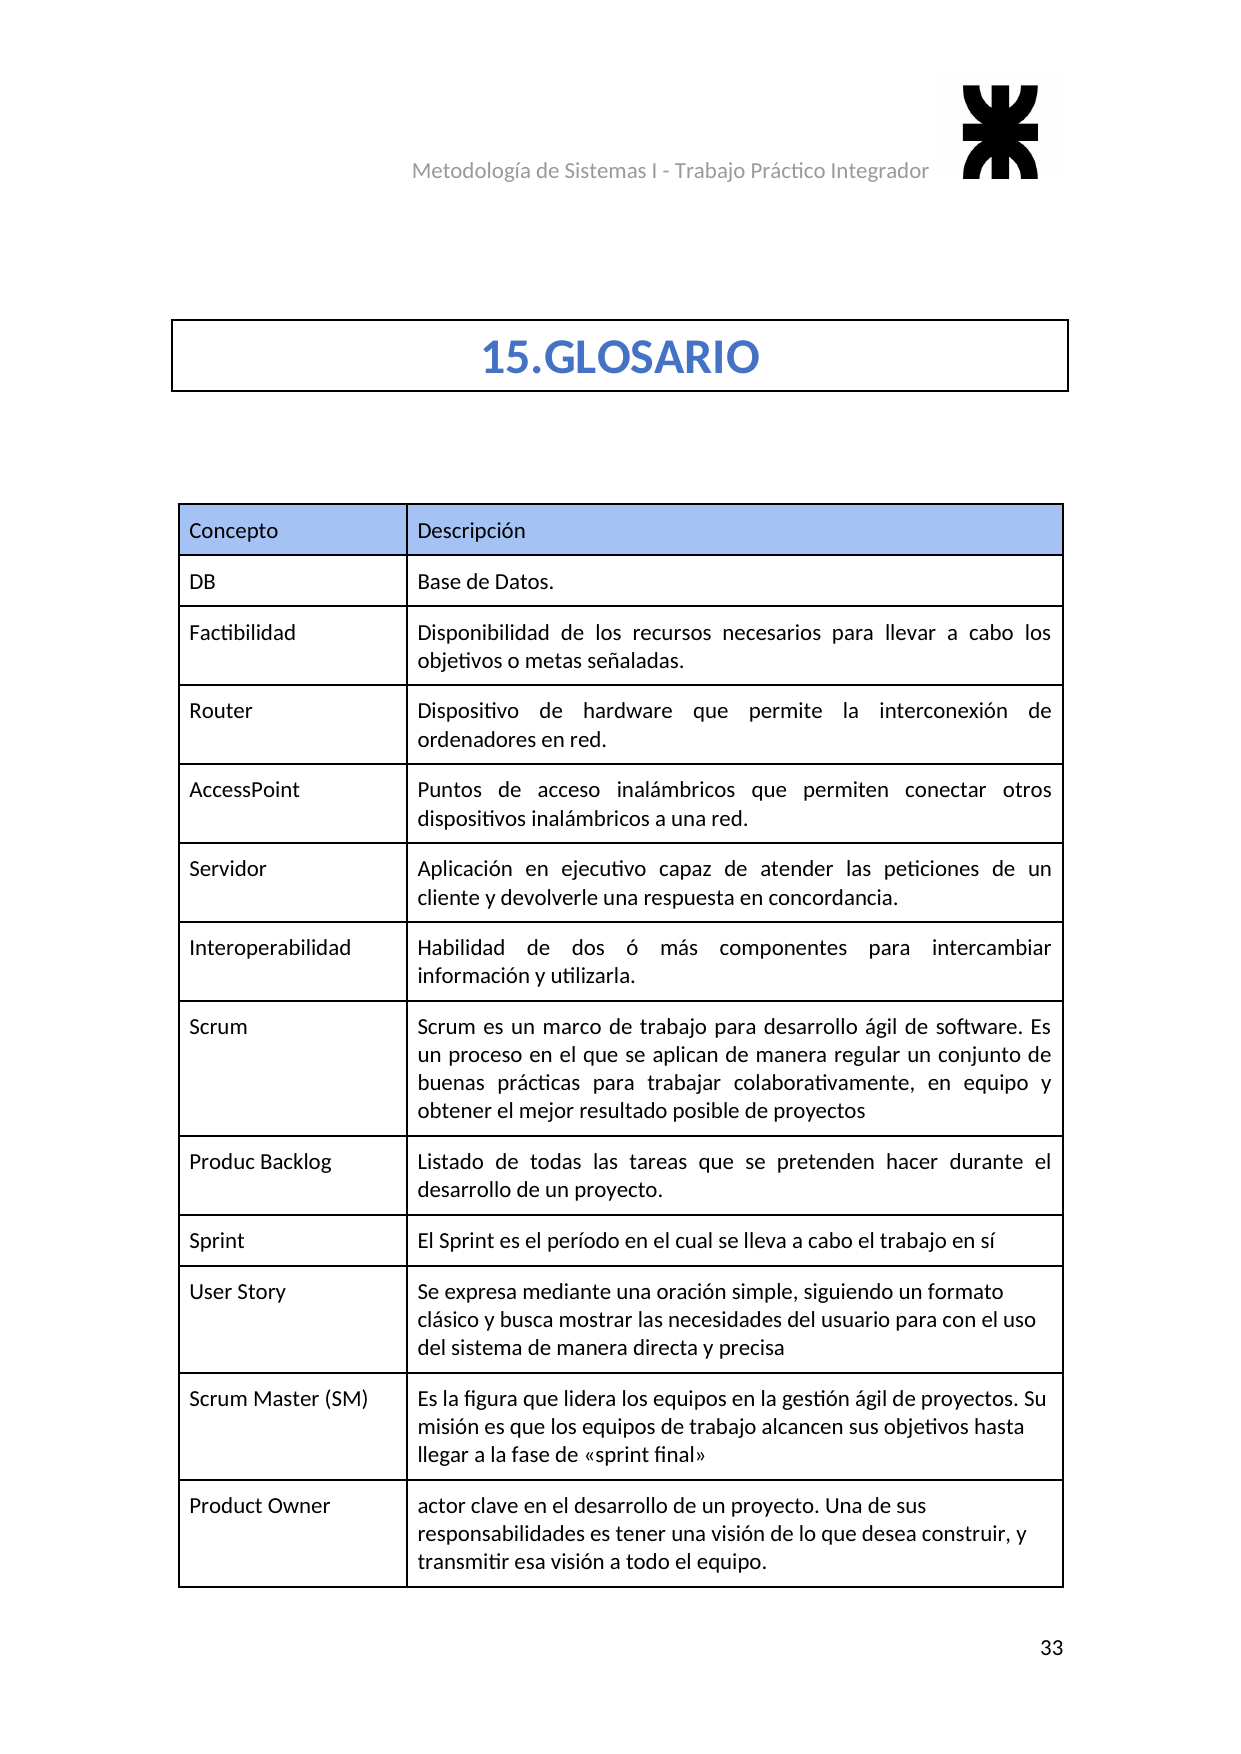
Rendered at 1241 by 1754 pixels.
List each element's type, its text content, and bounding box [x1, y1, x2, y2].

table_cell Produc Backlog [180, 1137, 406, 1214]
table_cell Factibilidad [180, 607, 406, 684]
table_cell Servidor [180, 844, 406, 921]
table_cell Dispositivo de hardware que permite la interconexión de ordenadores en red. [408, 686, 1062, 763]
table_cell Es la figura que lidera los equipos en la gestión ágil de proyectos. Su misión es que los equipos de trabajo alcancen sus objetivos hasta llegar a la fase de «sprint final» [408, 1374, 1062, 1479]
table_cell Base de Datos. [408, 556, 1062, 605]
table_cell DB [180, 556, 406, 605]
table_cell Habilidad de dos ó más componentes para intercambiar información y utilizarla. [408, 923, 1062, 1000]
table_cell Disponibilidad de los recursos necesarios para llevar a cabo los objetivos o metas señaladas. [408, 607, 1062, 684]
table_header Descripción [408, 505, 1062, 554]
table_cell AccessPoint [180, 765, 406, 842]
table_cell Sprint [180, 1216, 406, 1265]
table_cell Puntos de acceso inalámbricos que permiten conectar otros dispositivos inalámbricos a una red. [408, 765, 1062, 842]
table_header Concepto [180, 505, 406, 554]
table_cell Aplicación en ejecutivo capaz de atender las peticiones de un cliente y devolverle una respuesta en concordancia. [408, 844, 1062, 921]
table_cell Scrum [180, 1002, 406, 1135]
table_cell Se expresa mediante una oración simple, siguiendo un formato clásico y busca mostrar las necesidades del usuario para con el uso del sistema de manera directa y precisa [408, 1267, 1062, 1372]
table_cell Listado de todas las tareas que se pretenden hacer durante el desarrollo de un proyecto. [408, 1137, 1062, 1214]
table_cell User Story [180, 1267, 406, 1372]
table_cell Scrum Master (SM) [180, 1374, 406, 1479]
table_cell Scrum es un marco de trabajo para desarrollo ágil de software. Es un proceso en el que se aplican de manera regular un conjunto de buenas prácticas para trabajar colaborativamente, en equipo y obtener el mejor resultado posible de proyectos [408, 1002, 1062, 1135]
table_cell Router [180, 686, 406, 763]
table_cell Product Owner [180, 1481, 406, 1586]
picture [935, 73, 1064, 179]
table_cell actor clave en el desarrollo de un proyecto. Una de sus responsabilidades es tener una visión de lo que desea construir, y transmitir esa visión a todo el equipo. [408, 1481, 1062, 1586]
subtitle 15.GLOSARIO [173, 321, 1067, 390]
table_cell El Sprint es el período en el cual se lleva a cabo el trabajo en sí [408, 1216, 1062, 1265]
table_cell Interoperabilidad [180, 923, 406, 1000]
